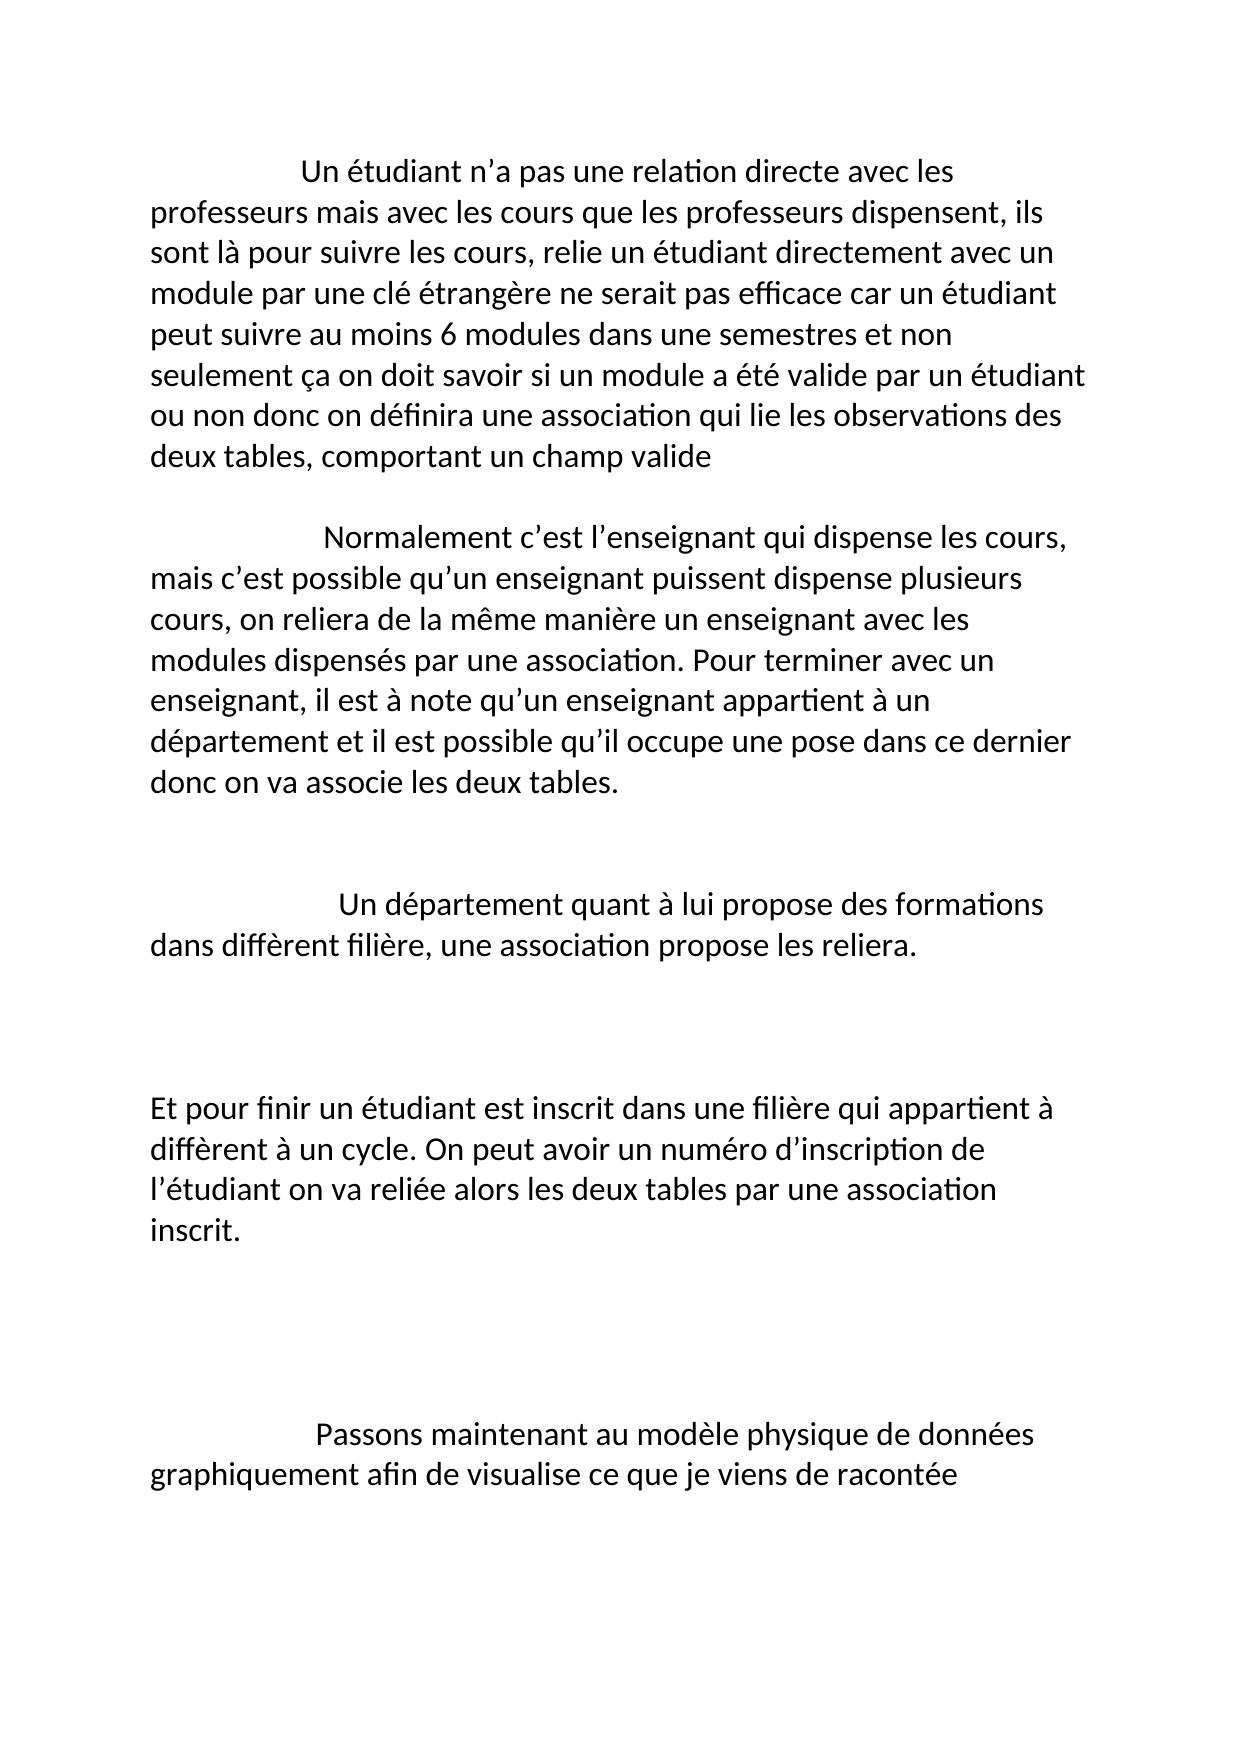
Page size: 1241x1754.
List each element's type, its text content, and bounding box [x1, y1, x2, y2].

text Un département quant à lui propose des formations dans diffèrent filière, une association propose les reliera. [150, 883, 1090, 964]
text Normalement c’est l’enseignant qui dispense les cours, mais c’est possible qu’un enseignant puissent dispense plusieurs cours, on reliera de la même manière un enseignant avec les modules dispensés par une association. Pour terminer avec un enseignant, il est à note qu’un enseignant appartient à un département et il est possible qu’il occupe une pose dans ce dernier donc on va associe les deux tables. [150, 517, 1090, 802]
text Passons maintenant au modèle physique de données graphiquement afin de visualise ce que je viens de racontée [150, 1413, 1090, 1494]
text Et pour finir un étudiant est inscrit dans une filière qui appartient à diffèrent à un cycle. On peut avoir un numéro d’inscription de l’étudiant on va reliée alors les deux tables par une association inscrit. [150, 1087, 1090, 1250]
text Un étudiant n’a pas une relation directe avec les professeurs mais avec les cours que les professeurs dispensent, ils sont là pour suivre les cours, relie un étudiant directement avec un module par une clé étrangère ne serait pas efficace car un étudiant peut suivre au moins 6 modules dans une semestres et non seulement ça on doit savoir si un module a été valide par un étudiant ou non donc on définira une association qui lie les observations des deux tables, comportant un champ valide [150, 150, 1090, 476]
